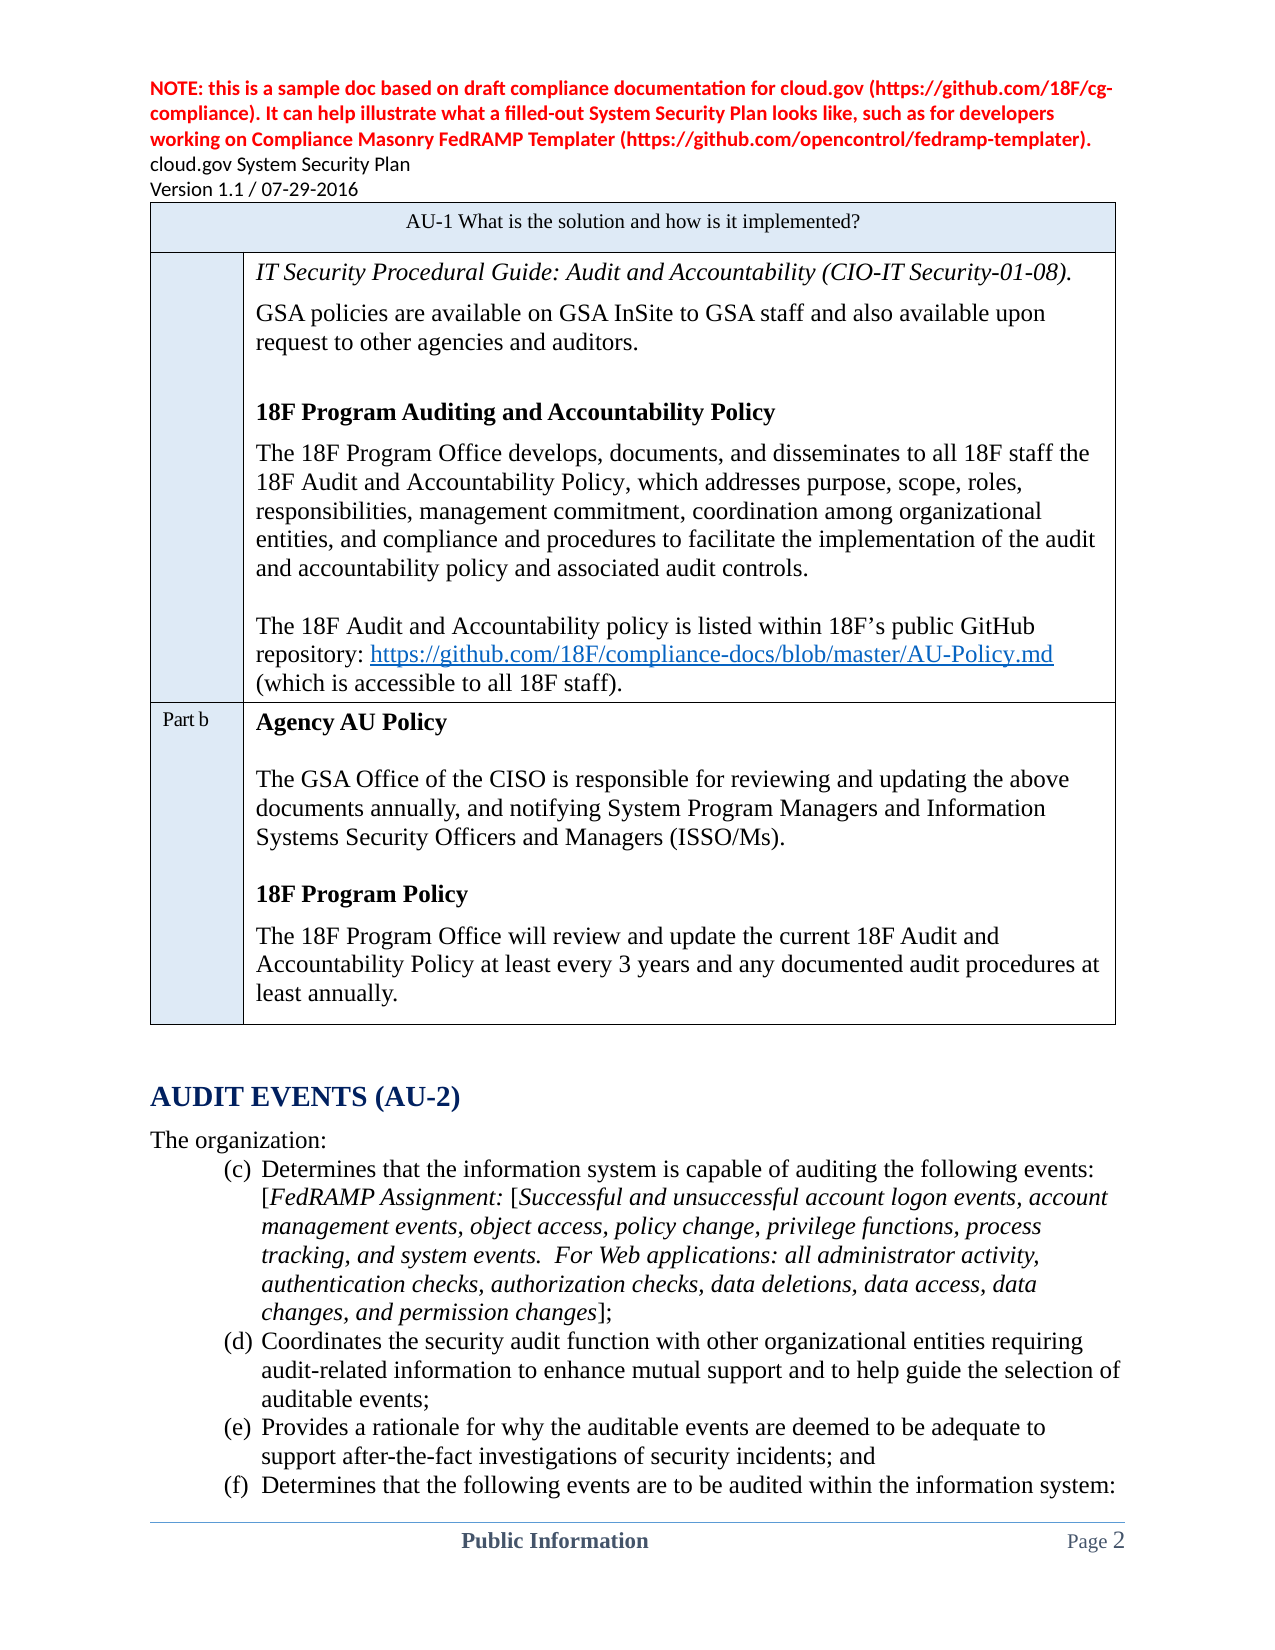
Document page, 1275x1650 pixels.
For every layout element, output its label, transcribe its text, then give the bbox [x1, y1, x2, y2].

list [223, 1470, 1125, 1499]
list Provides a rationale for why the auditable events are deemed to be adequate to support after-the-fact investigations of security incidents; and [223, 1412, 1125, 1470]
table_cell Part a [151, 253, 243, 702]
table_cell Agency AU Policy The GSA Office of the CISO is responsible for reviewing and updating the above documents annually, and notifying System Program Managers and Information Systems Security Officers and Managers (ISSO/Ms). 18F Program Policy The 18F Program Office will review and update the current 18F Audit and Accountability Policy at least every 3 years and any documented audit procedures at least annually. [244, 703, 1115, 1024]
text The organization: [150, 1125, 1125, 1154]
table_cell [244, 253, 1115, 702]
list Determines that the information system is capable of auditing the following events: [FedRAMP Assignment: [Successful and unsuccessful account logon events, account management events, object access, policy change, privilege functions, process tracking, and system events. For Web applications: all administrator activity, authentication checks, authorization checks, data deletions, data access, data changes, and permission changes]; [223, 1154, 1125, 1326]
text Audit Events (AU-2) [150, 1079, 1125, 1112]
list Coordinates the security audit function with other organizational entities requiring audit-related information to enhance mutual support and to help guide the selection of auditable events; [223, 1326, 1125, 1412]
table_header AU-1 What is the solution and how is it implemented? [151, 203, 1115, 252]
table_cell Part b [151, 703, 243, 1024]
